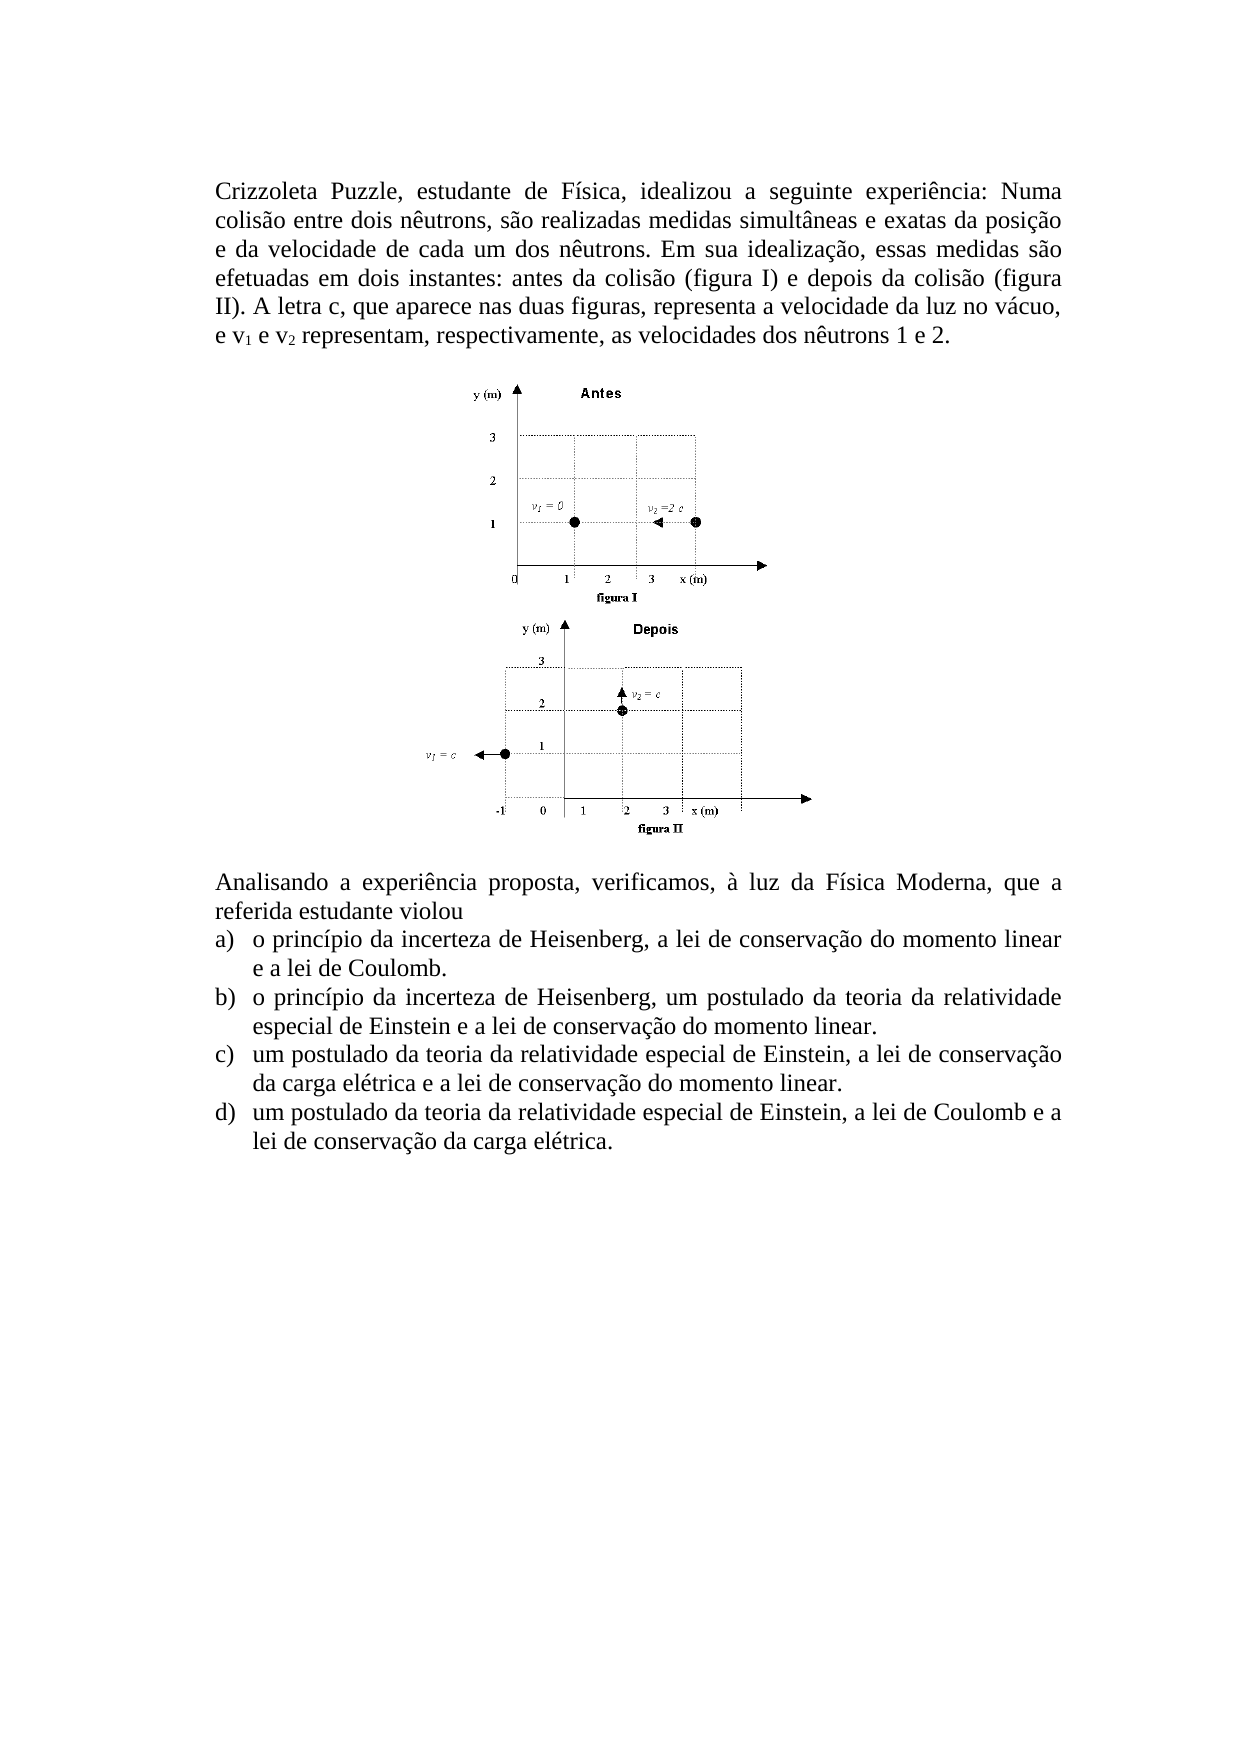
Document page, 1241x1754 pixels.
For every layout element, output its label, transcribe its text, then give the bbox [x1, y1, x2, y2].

text Crizzoleta Puzzle, estudante de Física, idealizou a seguinte experiência: Numa colisão entre dois nêutrons, são realizadas medidas simultâneas e exatas da posição e da velocidade de cada um dos nêutrons. Em sua idealização, essas medidas são efetuadas em dois instantes: antes da colisão (figura I) e depois da colisão (figura II). A letra c, que aparece nas duas figuras, representa a velocidade da luz no vácuo, e v1 e v2 representam, respectivamente, as velocidades dos nêutrons 1 e 2. [215, 176, 1063, 349]
text Analisando a experiência proposta, verificamos, à luz da Física Moderna, que a referida estudante violou [215, 867, 1063, 924]
text a) o princípio da incerteza de Heisenberg, a lei de conservação do momento linear e a lei de Coulomb. [215, 924, 1063, 982]
text b) o princípio da incerteza de Heisenberg, um postulado da teoria da relatividade especial de Einstein e a lei de conservação do momento linear. [215, 982, 1063, 1039]
picture [423, 377, 817, 839]
text c) um postulado da teoria da relatividade especial de Einstein, a lei de conservação da carga elétrica e a lei de conservação do momento linear. [215, 1039, 1063, 1097]
text d) um postulado da teoria da relatividade especial de Einstein, a lei de Coulomb e a lei de conservação da carga elétrica. [215, 1097, 1063, 1154]
